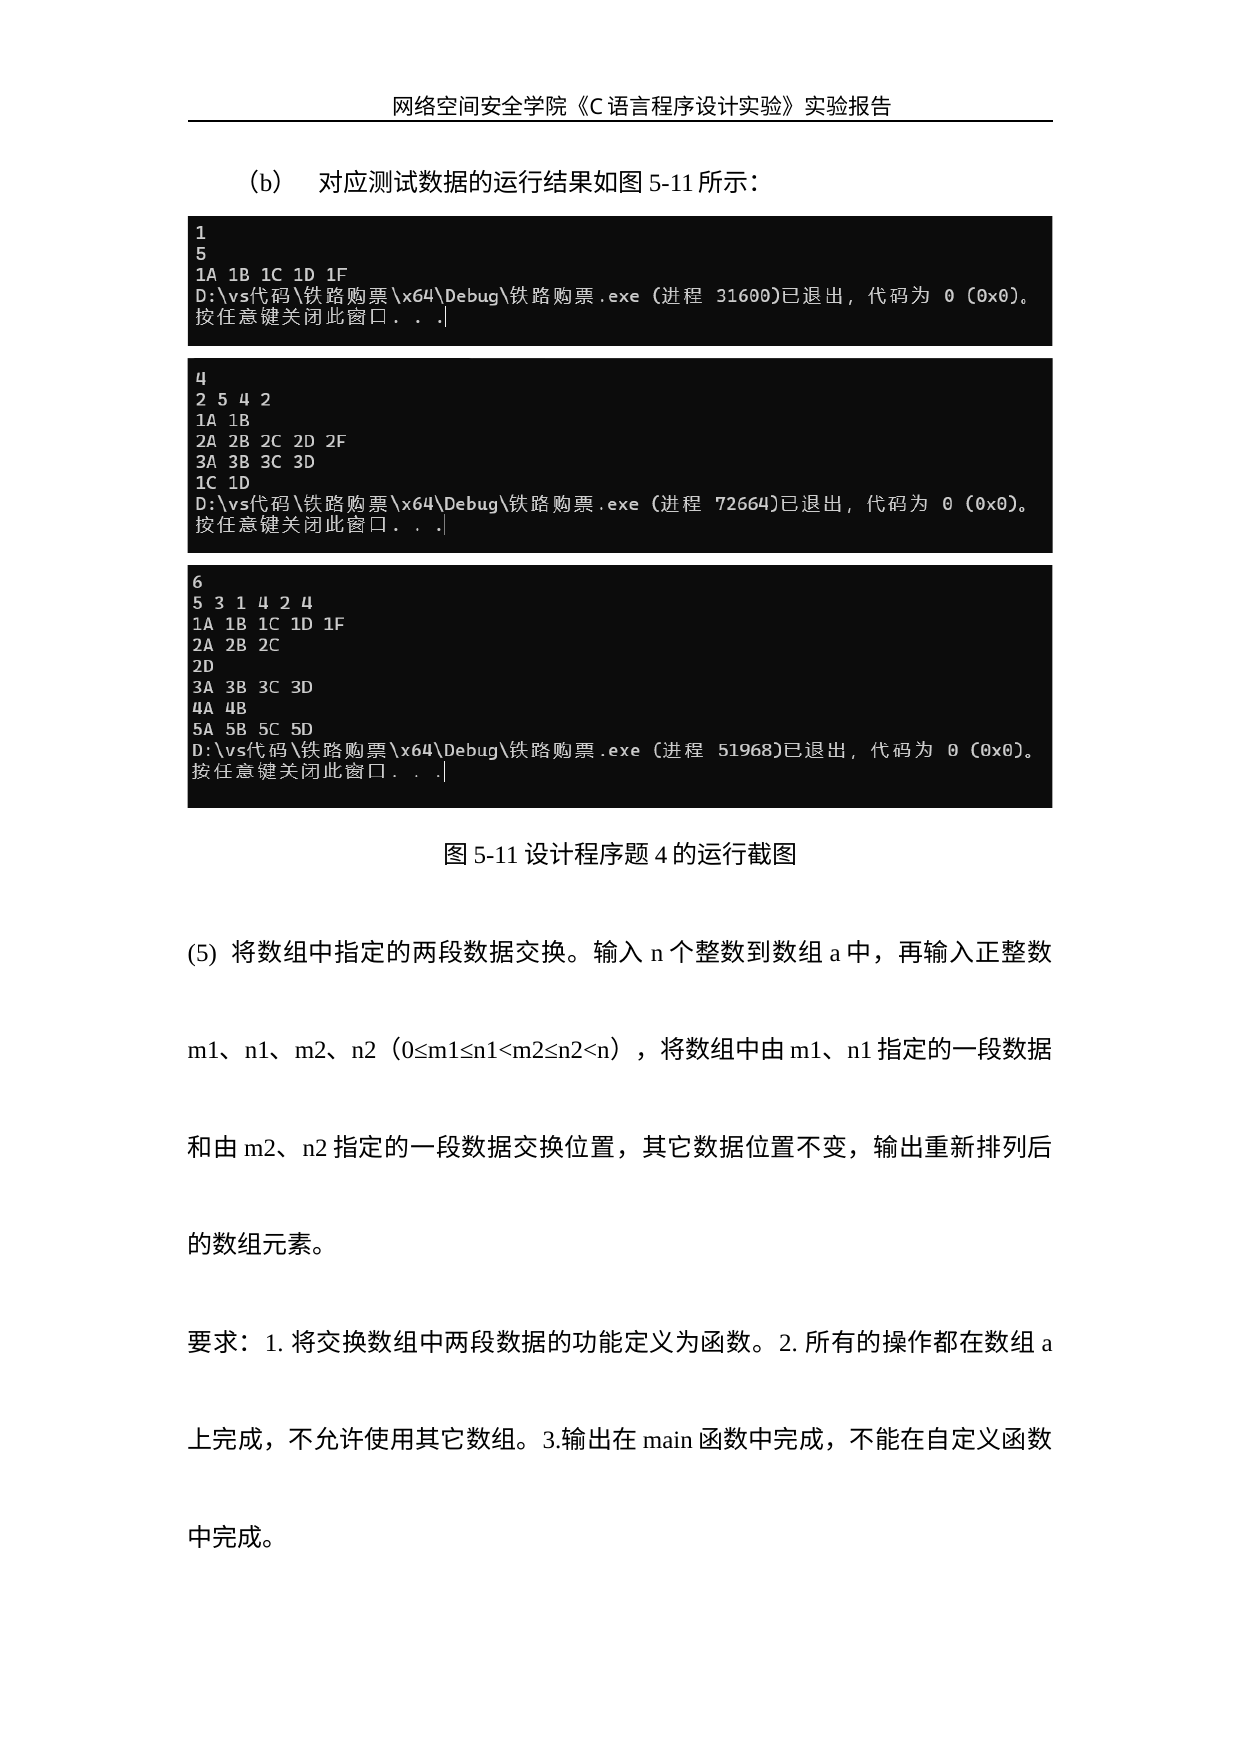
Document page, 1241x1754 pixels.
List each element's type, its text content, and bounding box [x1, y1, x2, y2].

text 图5-11 设计程序题4的运行截图 [187, 820, 1053, 885]
picture [187, 358, 1053, 553]
list 对应测试数据的运行结果如图5-11所示： [232, 162, 1053, 198]
list 将数组中指定的两段数据交换。输入n个整数到数组a中，再输入正整数m1、n1、m2、n2（0≤m1≤n1<m2≤n2<n），将数组中由m1、n1指定的一段数据和由m2、n2指定的一段数据交换位置，其它数据位置不变，输出重新排列后的数组元素。 要求：1. 将交换数组中两段数据的功能定义为函数。2. 所有的操作都在数组a上完成，不允许使用其它数组。3.输出在main函数中完成，不能在自定义函数中完成。 [187, 918, 1053, 1568]
picture [187, 565, 1053, 808]
picture [187, 216, 1053, 346]
